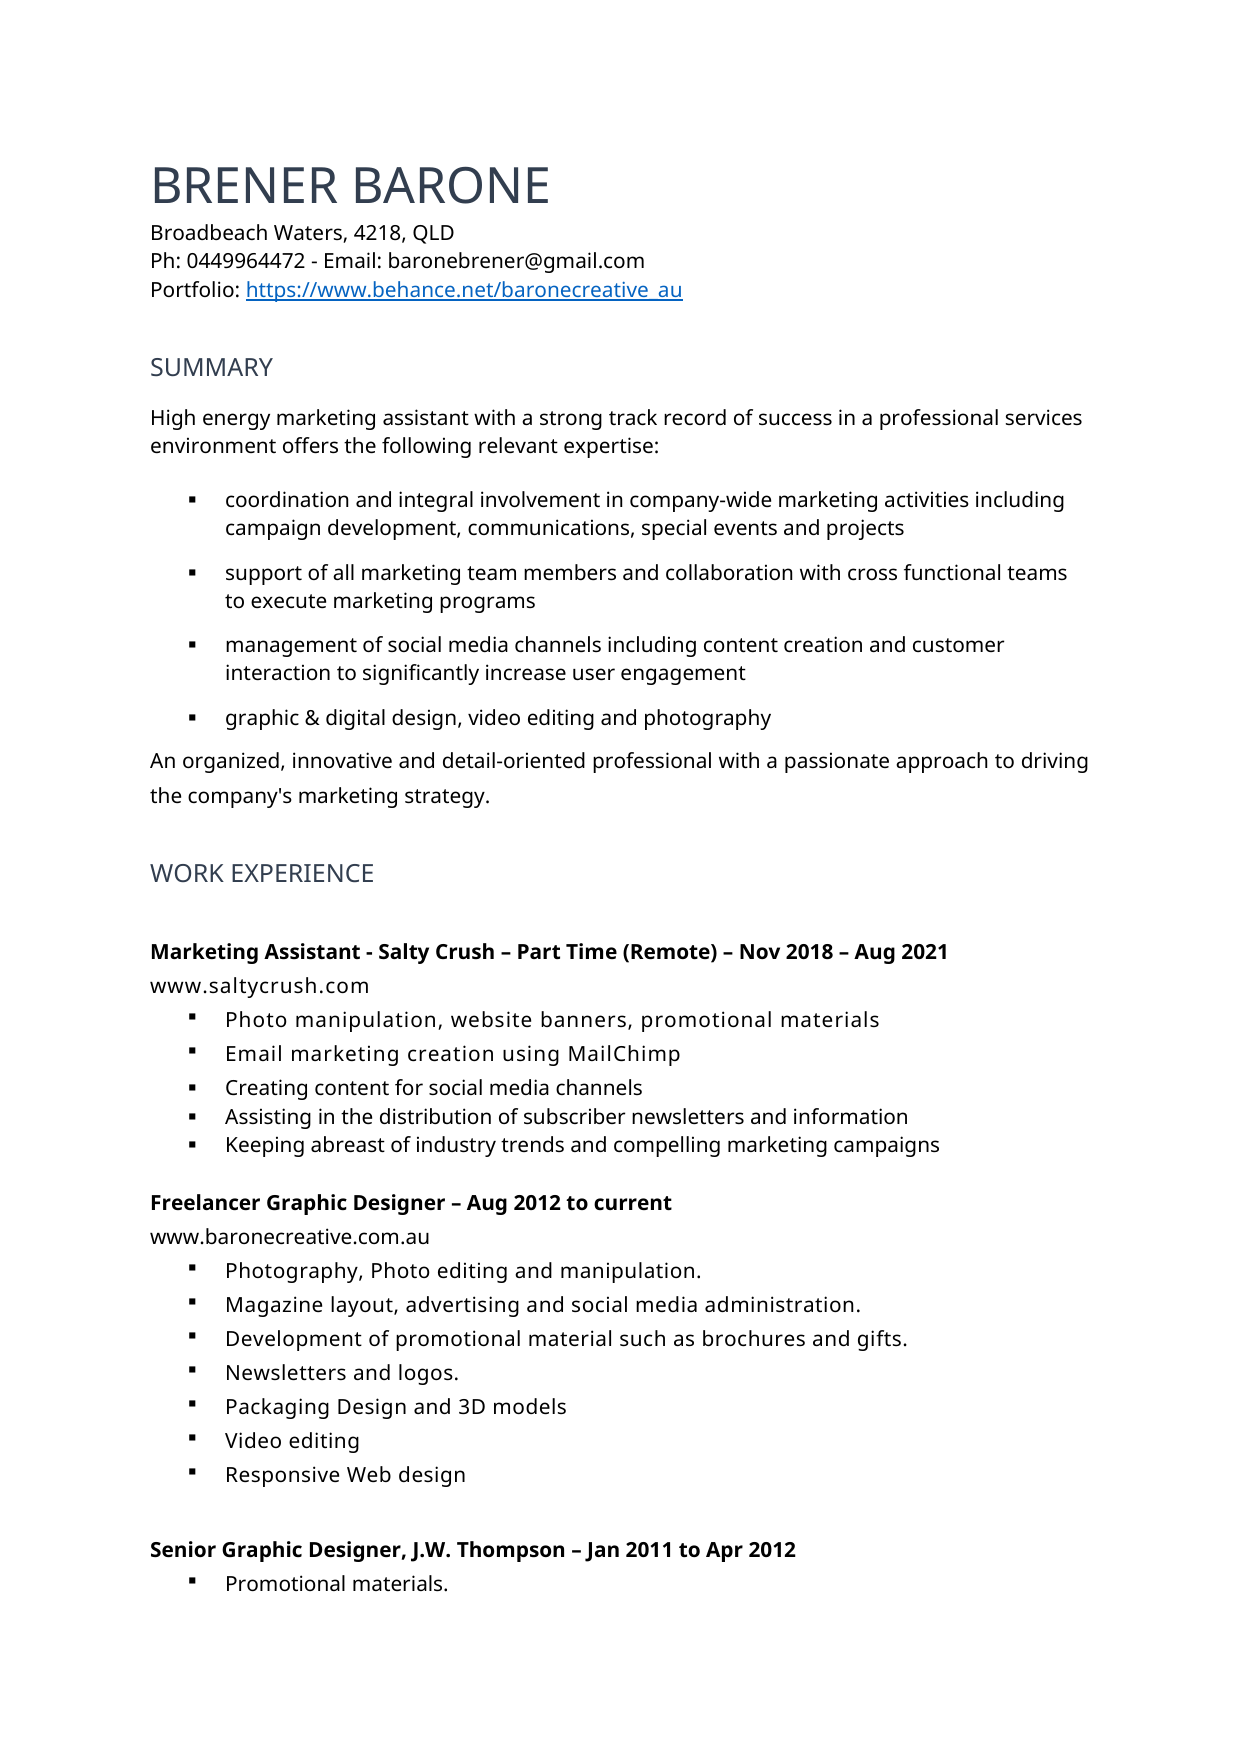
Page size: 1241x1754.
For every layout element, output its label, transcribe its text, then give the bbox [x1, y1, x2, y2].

text Portfolio: https://www.behance.net/baronecreative_au [150, 275, 1090, 303]
list graphic & digital design, video editing and photography [187, 703, 1090, 731]
list Photo manipulation, website banners, promotional materials [187, 1005, 1090, 1034]
text High energy marketing assistant with a strong track record of success in a professional services environment offers the following relevant expertise: [150, 403, 1090, 460]
list Keeping abreast of industry trends and compelling marketing campaigns [187, 1130, 1090, 1159]
text BRENER BARONE [150, 150, 1090, 218]
list Packaging Design and 3D models [187, 1392, 1090, 1421]
text www.saltycrush.com [150, 971, 1090, 1000]
list management of social media channels including content creation and customer interaction to significantly increase user engagement [187, 630, 1090, 687]
list Promotional materials. [187, 1569, 1090, 1598]
text Senior Graphic Designer, J.W. Thompson – Jan 2011 to Apr 2012 [150, 1535, 1090, 1564]
list Photography, Photo editing and manipulation. [187, 1256, 1090, 1284]
text Broadbeach Waters, 4218, QLD [150, 218, 1090, 247]
list Responsive Web design [187, 1461, 1090, 1489]
list Email marketing creation using MailChimp [187, 1039, 1090, 1068]
list Newsletters and logos. [187, 1358, 1090, 1387]
text An organized, innovative and detail-oriented professional with a passionate approach to driving the company's marketing strategy. [150, 747, 1090, 809]
list Assisting in the distribution of subscriber newsletters and information [187, 1102, 1090, 1130]
list Creating content for social media channels [187, 1073, 1090, 1102]
list support of all marketing team members and collaboration with cross functional teams to execute marketing programs [187, 558, 1090, 614]
list Video editing [187, 1426, 1090, 1455]
list Magazine layout, advertising and social media administration. [187, 1290, 1090, 1319]
text SUMMARY [150, 350, 1090, 384]
text Ph: 0449964472 - Email: baronebrener@gmail.com [150, 247, 1090, 275]
text www.baronecreative.com.au [150, 1222, 1090, 1251]
text Marketing Assistant - Salty Crush – Part Time (Remote) – Nov 2018 – Aug 2021 [150, 937, 1090, 966]
list coordination and integral involvement in company-wide marketing activities including campaign development, communications, special events and projects [187, 485, 1090, 542]
text WORK EXPERIENCE [150, 856, 1090, 890]
text Freelancer Graphic Designer – Aug 2012 to current [150, 1188, 1090, 1216]
list Development of promotional material such as brochures and gifts. [187, 1324, 1090, 1353]
